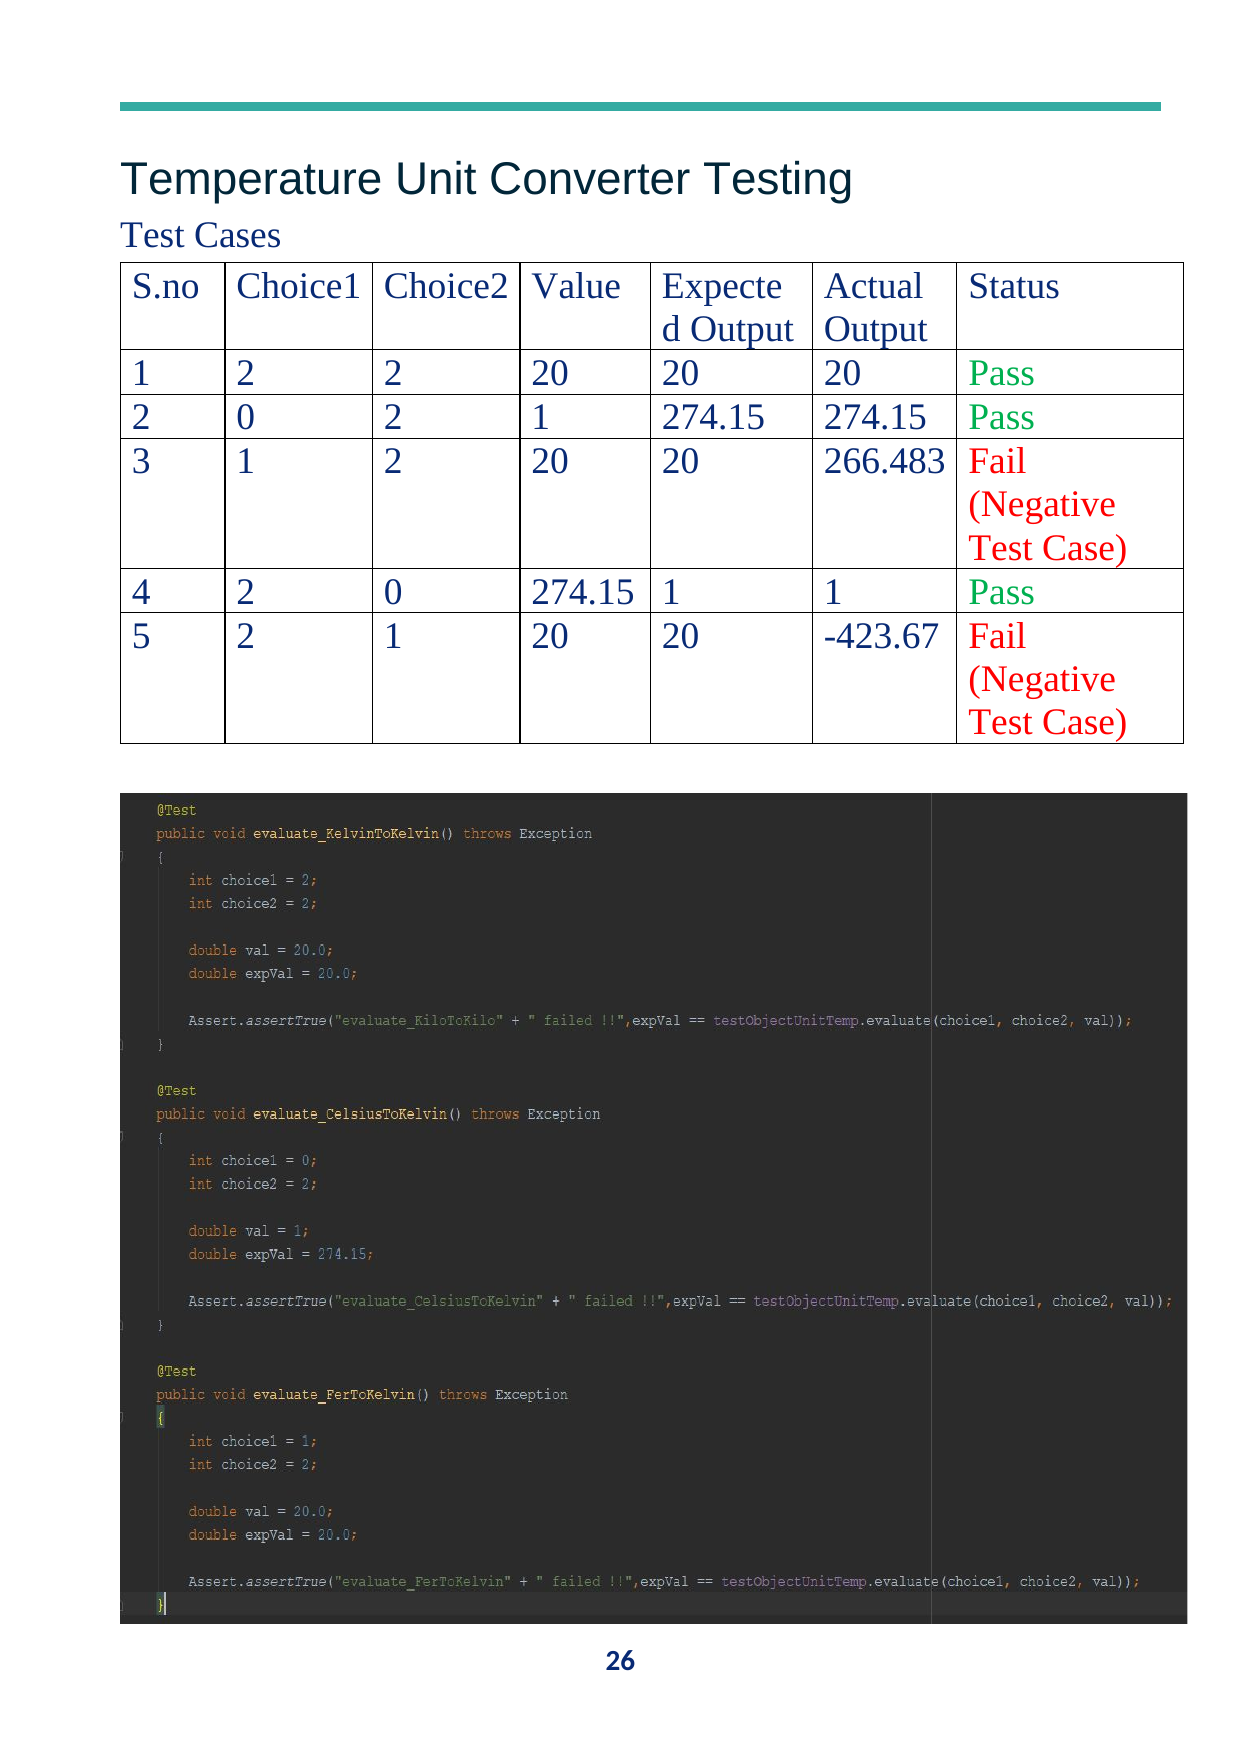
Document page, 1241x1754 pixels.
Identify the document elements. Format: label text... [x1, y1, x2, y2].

table_cell 274.15 [521, 569, 650, 612]
table_cell 20 [651, 350, 812, 393]
table_cell 2 [226, 613, 372, 743]
table_header Choice2 [373, 263, 519, 349]
table_cell 1 [373, 613, 519, 743]
table_cell 2 [373, 350, 519, 393]
table_cell 20 [651, 613, 812, 743]
table_cell 274.15 [813, 395, 956, 438]
table_cell 20 [521, 439, 650, 568]
table_header Expected Output [651, 263, 812, 349]
picture [120, 793, 1188, 1624]
table_cell 20 [521, 350, 650, 393]
table_cell -423.67 [813, 613, 956, 743]
table_cell 2 [226, 350, 372, 393]
table_cell Pass [957, 569, 1183, 612]
table_cell 2 [373, 439, 519, 568]
table_cell 2 [226, 569, 372, 612]
table_cell 266.483 [813, 439, 956, 568]
table_cell 1 [521, 395, 650, 438]
table_cell 0 [373, 569, 519, 612]
table_cell 1 [651, 569, 812, 612]
table_cell 274.15 [651, 395, 812, 438]
table_cell 4 [121, 569, 224, 612]
table_cell Pass [957, 350, 1183, 393]
table_cell 0 [226, 395, 372, 438]
text Test Cases [120, 212, 1120, 256]
table_cell 20 [813, 350, 956, 393]
table_header Choice1 [226, 263, 372, 349]
table_cell 5 [121, 613, 224, 743]
table_cell 1 [226, 439, 372, 568]
table_cell Fail (Negative Test Case) [957, 613, 1183, 743]
table_cell 1 [813, 569, 956, 612]
table_cell 20 [651, 439, 812, 568]
subtitle Temperature Unit Converter Testing [120, 152, 1120, 204]
table_header Value [521, 263, 650, 349]
table_cell Fail (Negative Test Case) [957, 439, 1183, 568]
table_header Actual Output [813, 263, 956, 349]
table_cell 2 [373, 395, 519, 438]
table_header Status [957, 263, 1183, 349]
table_cell 20 [521, 613, 650, 743]
table_cell 1 [121, 350, 224, 393]
table_cell 2 [121, 395, 224, 438]
table_cell Pass [957, 395, 1183, 438]
table_cell 3 [121, 439, 224, 568]
table_header S.no [121, 263, 224, 349]
